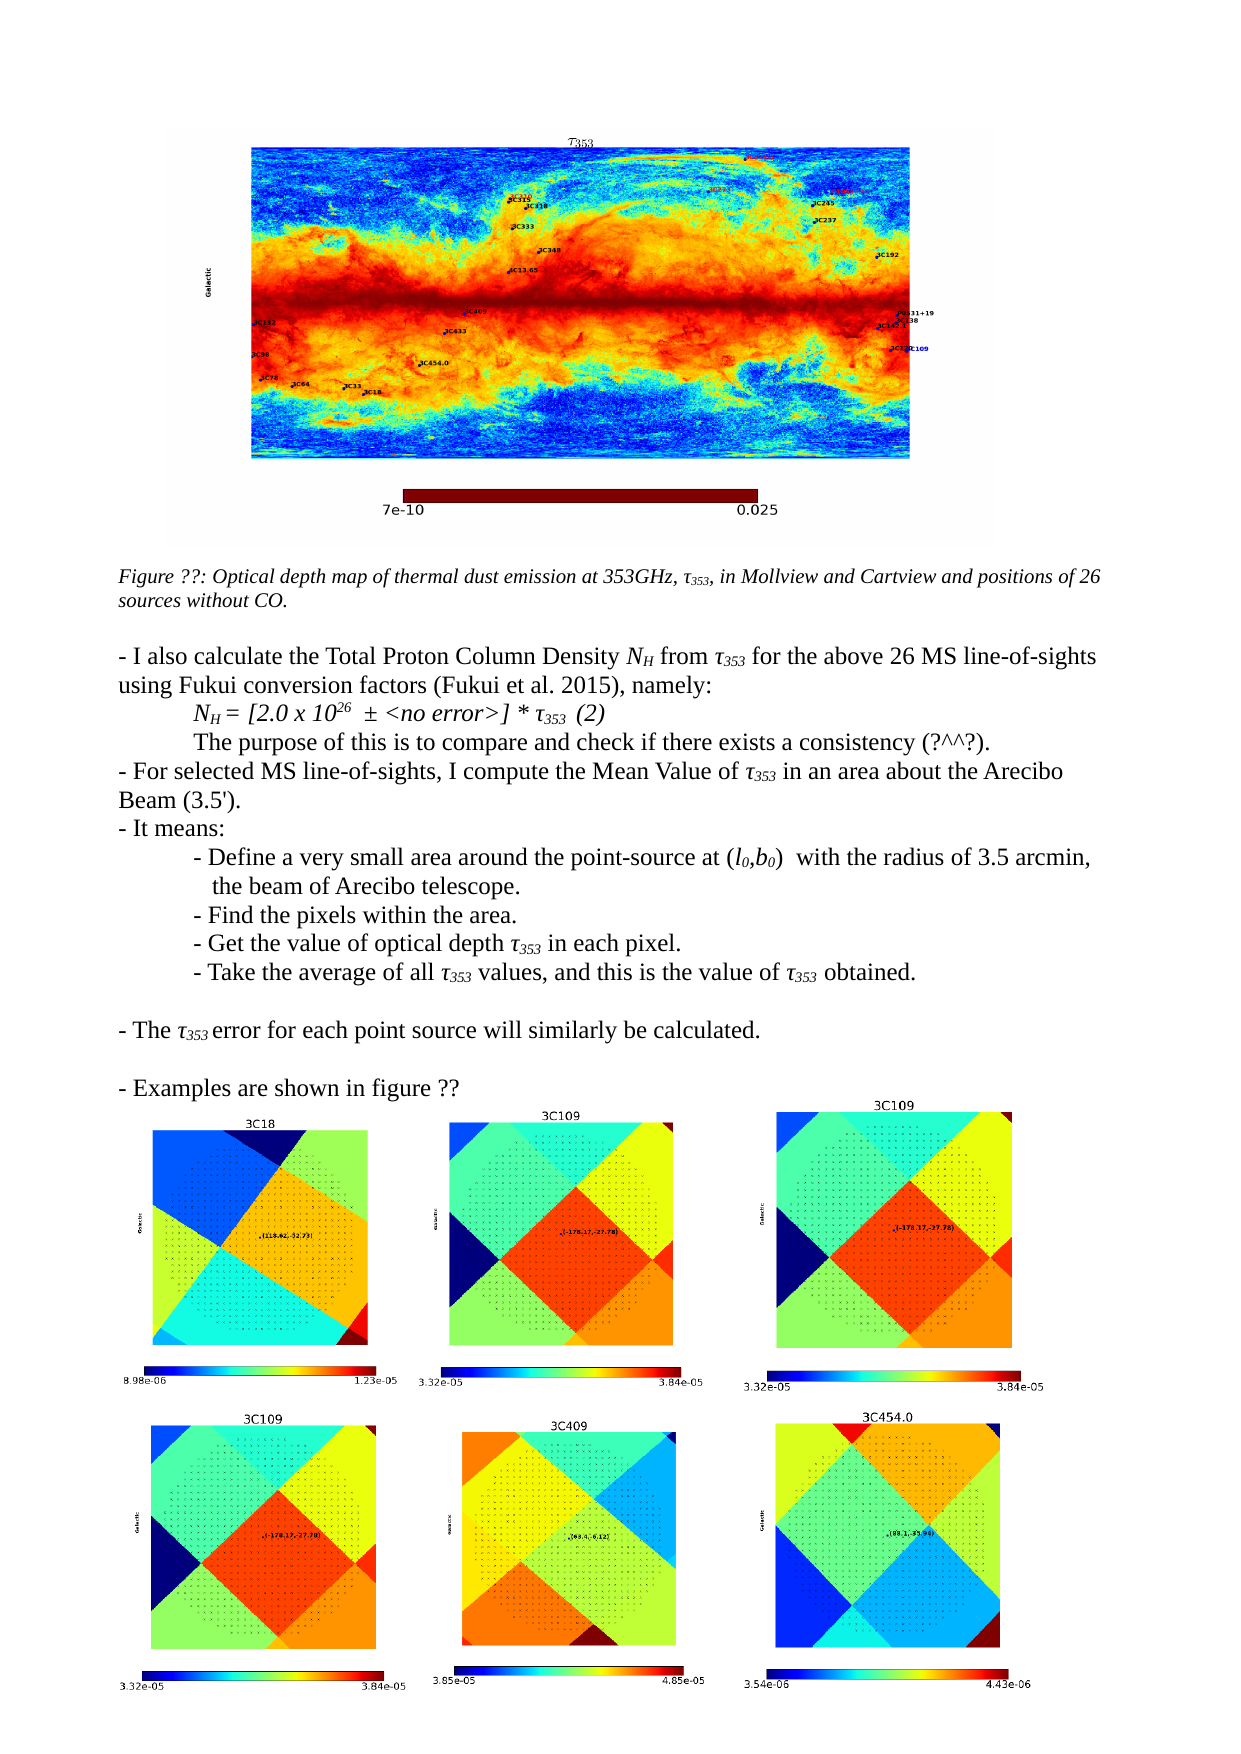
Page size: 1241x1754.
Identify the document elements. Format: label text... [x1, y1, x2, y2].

picture [736, 1097, 1049, 1395]
text - For selected MS line-of-sights, I compute the Mean Value of τ353 in an area about the Arecibo Beam (3.5'). [118, 756, 1122, 813]
text The purpose of this is to compare and check if there exists a consistency (?^^?). [118, 727, 1122, 756]
text - Find the pixels within the area. [118, 900, 1122, 928]
picture [112, 1410, 411, 1694]
picture [118, 1115, 404, 1390]
text - It means: [118, 813, 1122, 842]
picture [163, 126, 997, 548]
picture [411, 1107, 708, 1390]
text - I also calculate the Total Proton Column Density NH from τ353 for the above 26 MS line-of-sights using Fukui conversion factors (Fukui et al. 2015), namely: [118, 641, 1122, 698]
text Figure ??: Optical depth map of thermal dust emission at 353GHz, τ353, in Mollview and Cartview and positions of 26 sources without CO. [118, 564, 1122, 612]
text - Get the value of optical depth τ353 in each pixel. [118, 928, 1122, 957]
text - The τ353 error for each point source will similarly be calculated. [118, 1015, 1122, 1043]
picture [734, 1408, 1037, 1695]
text - Take the average of all τ353 values, and this is the value of τ353 obtained. [118, 957, 1122, 986]
picture [427, 1418, 712, 1689]
text - Define a very small area around the point-source at (l0,b0) with the radius of 3.5 arcmin, the beam of Arecibo telescope. [118, 842, 1122, 900]
text NH = [2.0 x 1026 ± <no error>] * τ353 (2) [118, 698, 1122, 727]
text - Examples are shown in figure ?? [118, 1073, 1122, 1102]
